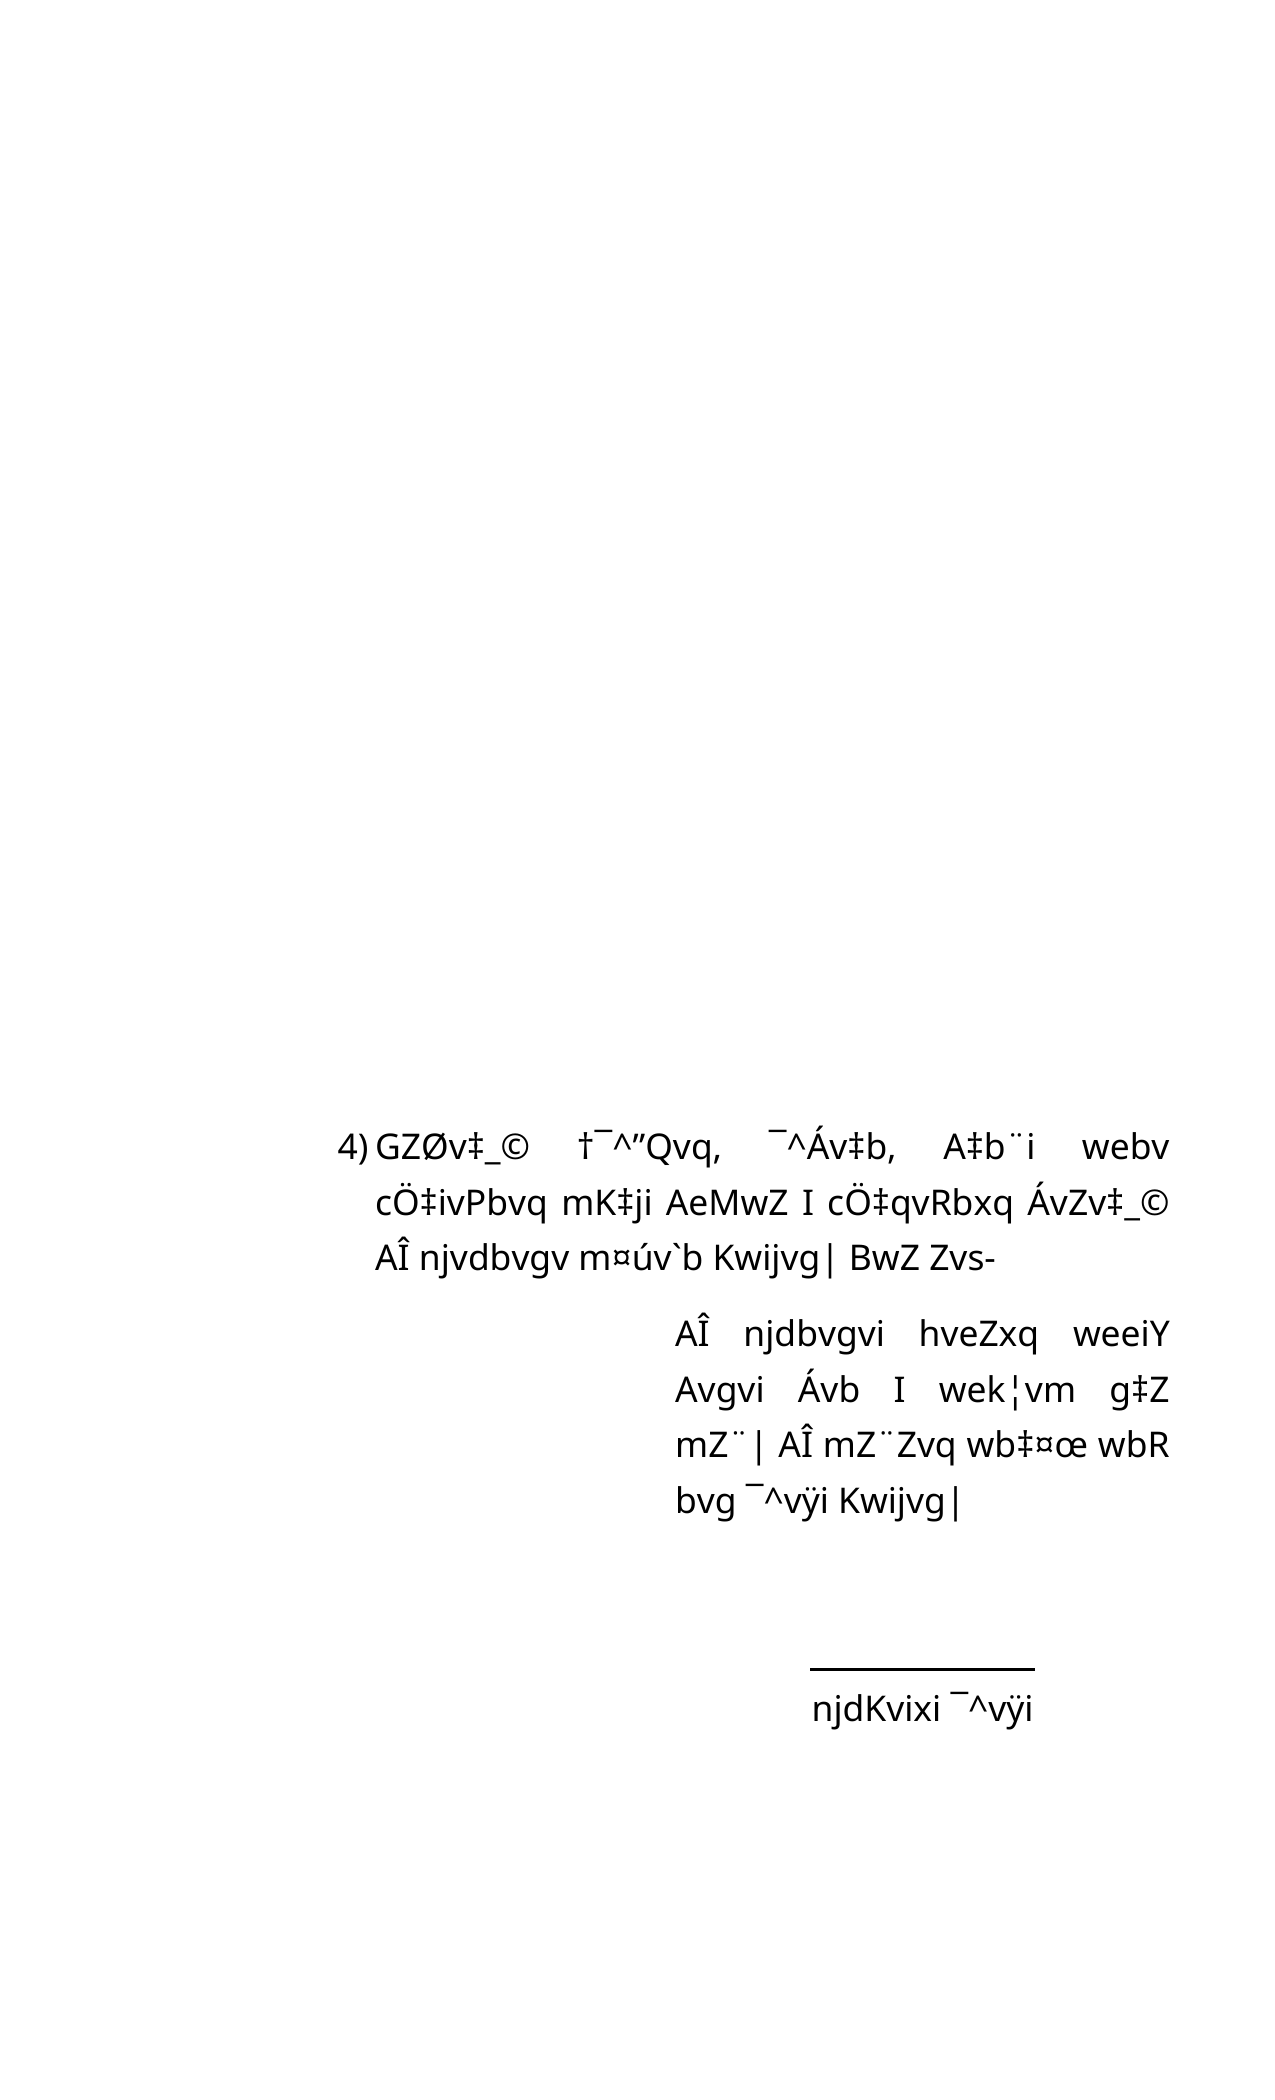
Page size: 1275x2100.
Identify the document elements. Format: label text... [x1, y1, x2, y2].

text njdKvixi ¯^vÿi [675, 1683, 1170, 1731]
list GZØv‡_© †¯^”Qvq, ¯^Áv‡b, A‡b¨i webv cÖ‡ivPbvq mK‡ji AeMwZ I cÖ‡qvRbxq ÁvZv‡_© AÎ njvdbvgv m¤úv`b Kwijvg| BwZ Zvs- [337, 1122, 1170, 1281]
text AÎ njdbvgvi hveZxq weeiY Avgvi Ávb I wek¦vm g‡Z mZ¨| AÎ mZ¨Zvq wb‡¤œ wbR bvg ¯^vÿi Kwijvg| [675, 1309, 1170, 1523]
